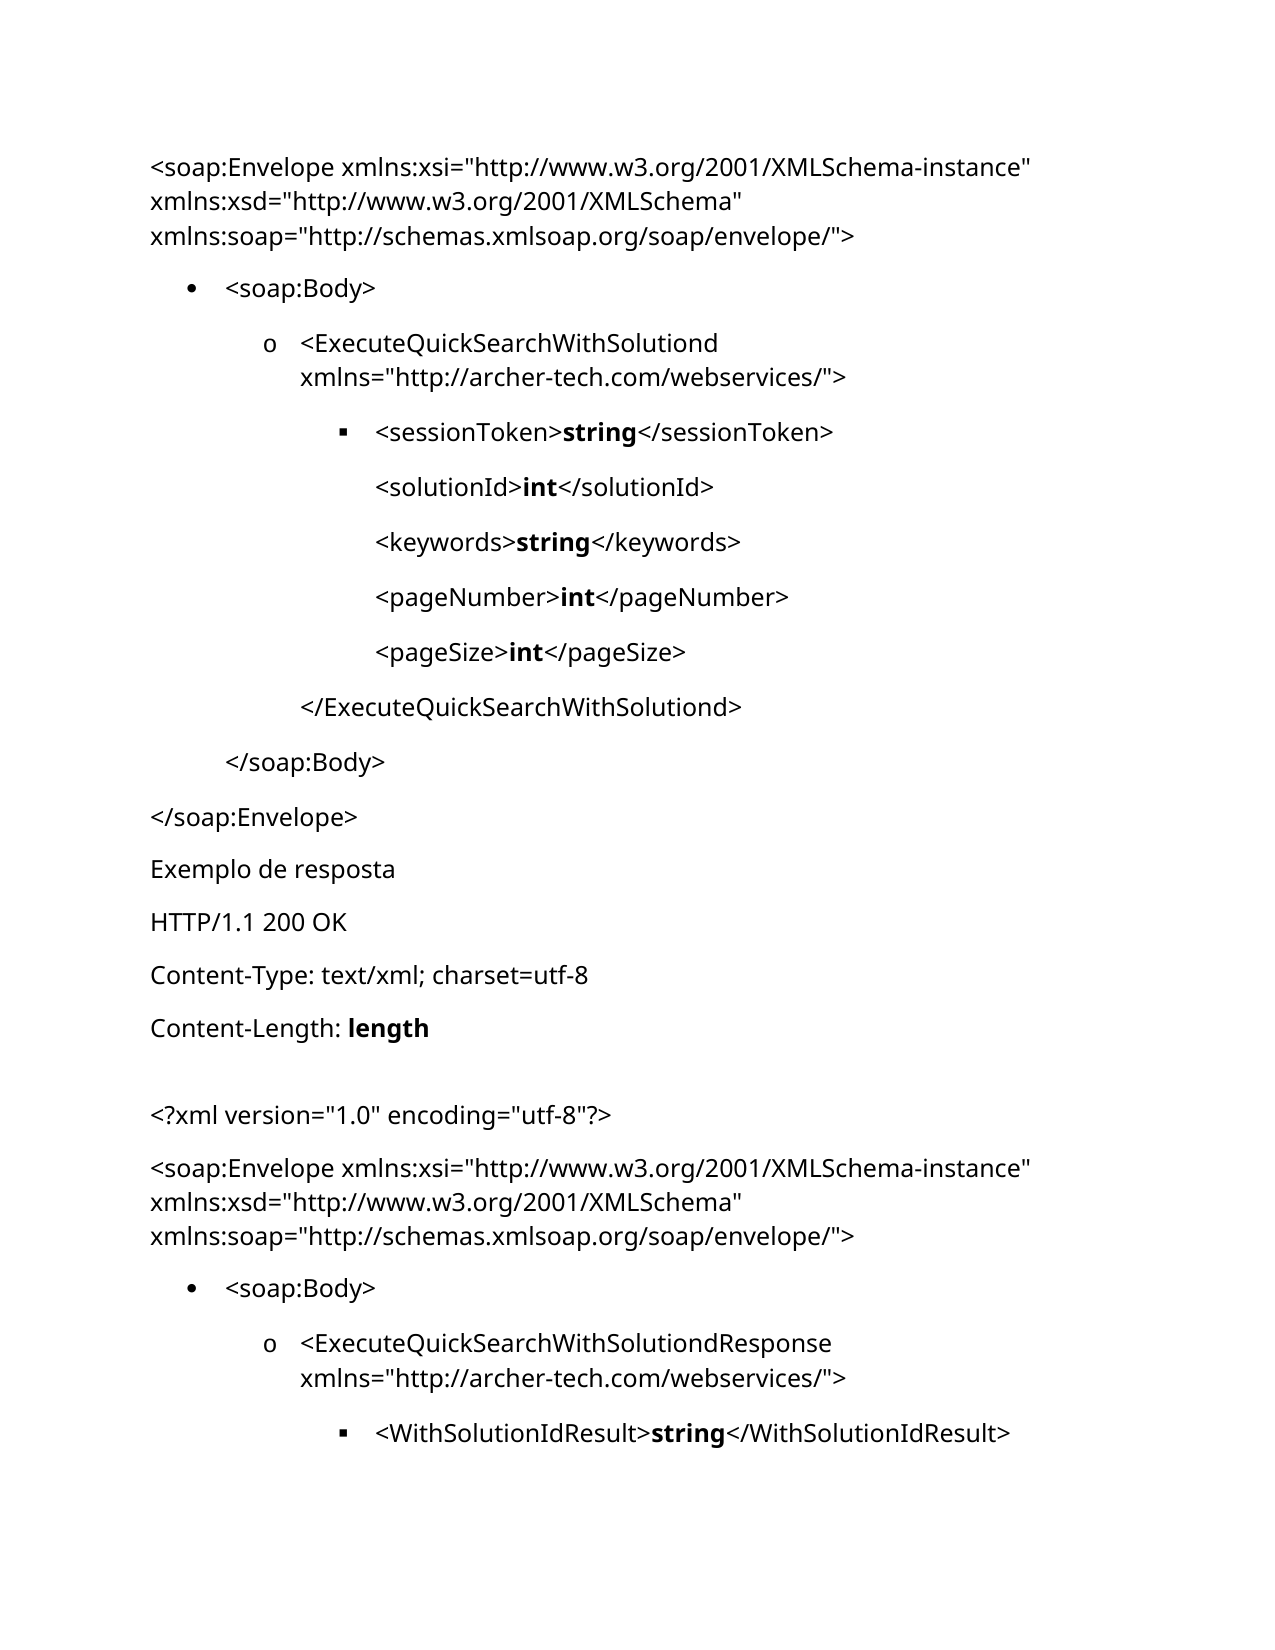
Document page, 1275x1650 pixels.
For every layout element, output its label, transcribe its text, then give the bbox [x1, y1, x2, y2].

list <pageSize>int</pageSize> [337, 634, 1125, 669]
list <ExecuteQuickSearchWithSolutiondResponse xmlns="http://archer-tech.com/webservices/"> [262, 1326, 1125, 1394]
list <ExecuteQuickSearchWithSolutiond xmlns="http://archer-tech.com/webservices/"> [262, 326, 1125, 394]
text HTTP/1.1 200 OK [150, 905, 1125, 939]
list </ExecuteQuickSearchWithSolutiond> [262, 689, 1125, 723]
list <sessionToken>string</sessionToken> [337, 415, 1125, 449]
text <?xml version="1.0" encoding="utf-8"?> [150, 1097, 1125, 1131]
list <solutionId>int</solutionId> [337, 470, 1125, 504]
list <soap:Body> [187, 271, 1125, 305]
list <soap:Body> [187, 1271, 1125, 1305]
list <pageNumber>int</pageNumber> [337, 580, 1125, 614]
list <WithSolutionIdResult>string</WithSolutionIdResult> [337, 1415, 1125, 1449]
text <soap:Envelope xmlns:xsi="http://www.w3.org/2001/XMLSchema-instance" xmlns:xsd="http://www.w3.org/2001/XMLSchema" xmlns:soap="http://schemas.xmlsoap.org/soap/envelope/"> [150, 150, 1125, 252]
list </soap:Body> [187, 744, 1125, 778]
list <keywords>string</keywords> [337, 525, 1125, 559]
text Content-Type: text/xml; charset=utf-8 [150, 958, 1125, 992]
text <soap:Envelope xmlns:xsi="http://www.w3.org/2001/XMLSchema-instance" xmlns:xsd="http://www.w3.org/2001/XMLSchema" xmlns:soap="http://schemas.xmlsoap.org/soap/envelope/"> [150, 1150, 1125, 1252]
text </soap:Envelope> [150, 799, 1125, 833]
text Content-Length: length [150, 1011, 1125, 1079]
text Exemplo de resposta [150, 852, 1125, 886]
